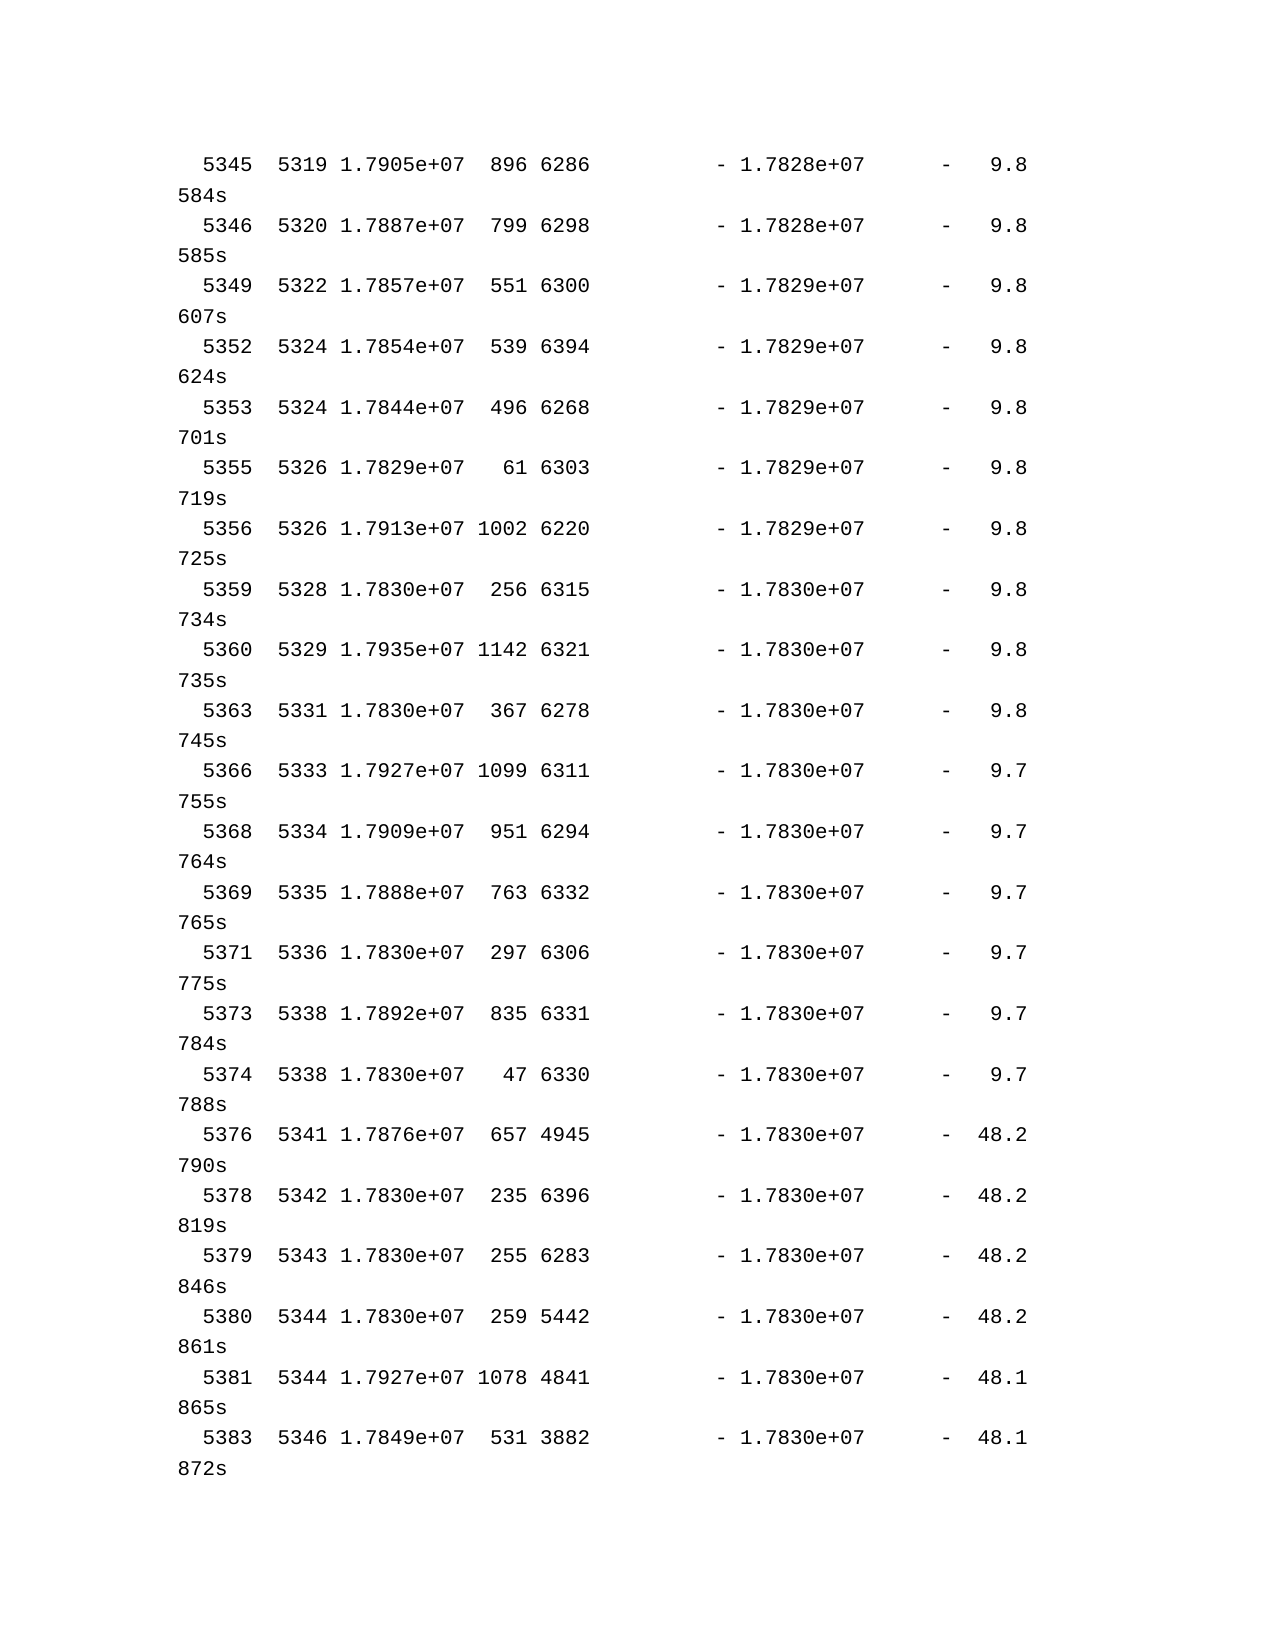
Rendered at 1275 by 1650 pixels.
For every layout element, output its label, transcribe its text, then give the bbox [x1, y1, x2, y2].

text 5356 5326 1.7913e+07 1002 6220 - 1.7829e+07 - 9.8 725s [177, 511, 1098, 572]
text 5383 5346 1.7849e+07 531 3882 - 1.7830e+07 - 48.1 872s [177, 1421, 1098, 1481]
text 5373 5338 1.7892e+07 835 6331 - 1.7830e+07 - 9.7 784s [177, 996, 1098, 1057]
text 5363 5331 1.7830e+07 367 6278 - 1.7830e+07 - 9.8 745s [177, 693, 1098, 754]
text 5379 5343 1.7830e+07 255 6283 - 1.7830e+07 - 48.2 846s [177, 1239, 1098, 1299]
text 5359 5328 1.7830e+07 256 6315 - 1.7830e+07 - 9.8 734s [177, 572, 1098, 633]
text 5352 5324 1.7854e+07 539 6394 - 1.7829e+07 - 9.8 624s [177, 329, 1098, 390]
text 5380 5344 1.7830e+07 259 5442 - 1.7830e+07 - 48.2 861s [177, 1299, 1098, 1360]
text 5374 5338 1.7830e+07 47 6330 - 1.7830e+07 - 9.7 788s [177, 1057, 1098, 1118]
text 5349 5322 1.7857e+07 551 6300 - 1.7829e+07 - 9.8 607s [177, 269, 1098, 329]
text 5376 5341 1.7876e+07 657 4945 - 1.7830e+07 - 48.2 790s [177, 1118, 1098, 1178]
text 5355 5326 1.7829e+07 61 6303 - 1.7829e+07 - 9.8 719s [177, 451, 1098, 511]
text 5353 5324 1.7844e+07 496 6268 - 1.7829e+07 - 9.8 701s [177, 390, 1098, 451]
text 5371 5336 1.7830e+07 297 6306 - 1.7830e+07 - 9.7 775s [177, 936, 1098, 996]
text 5369 5335 1.7888e+07 763 6332 - 1.7830e+07 - 9.7 765s [177, 875, 1098, 936]
text 5366 5333 1.7927e+07 1099 6311 - 1.7830e+07 - 9.7 755s [177, 754, 1098, 814]
text 5381 5344 1.7927e+07 1078 4841 - 1.7830e+07 - 48.1 865s [177, 1360, 1098, 1421]
text 5378 5342 1.7830e+07 235 6396 - 1.7830e+07 - 48.2 819s [177, 1178, 1098, 1239]
text 5368 5334 1.7909e+07 951 6294 - 1.7830e+07 - 9.7 764s [177, 814, 1098, 875]
text 5345 5319 1.7905e+07 896 6286 - 1.7828e+07 - 9.8 584s [177, 148, 1098, 208]
text 5360 5329 1.7935e+07 1142 6321 - 1.7830e+07 - 9.8 735s [177, 633, 1098, 693]
text 5346 5320 1.7887e+07 799 6298 - 1.7828e+07 - 9.8 585s [177, 208, 1098, 269]
